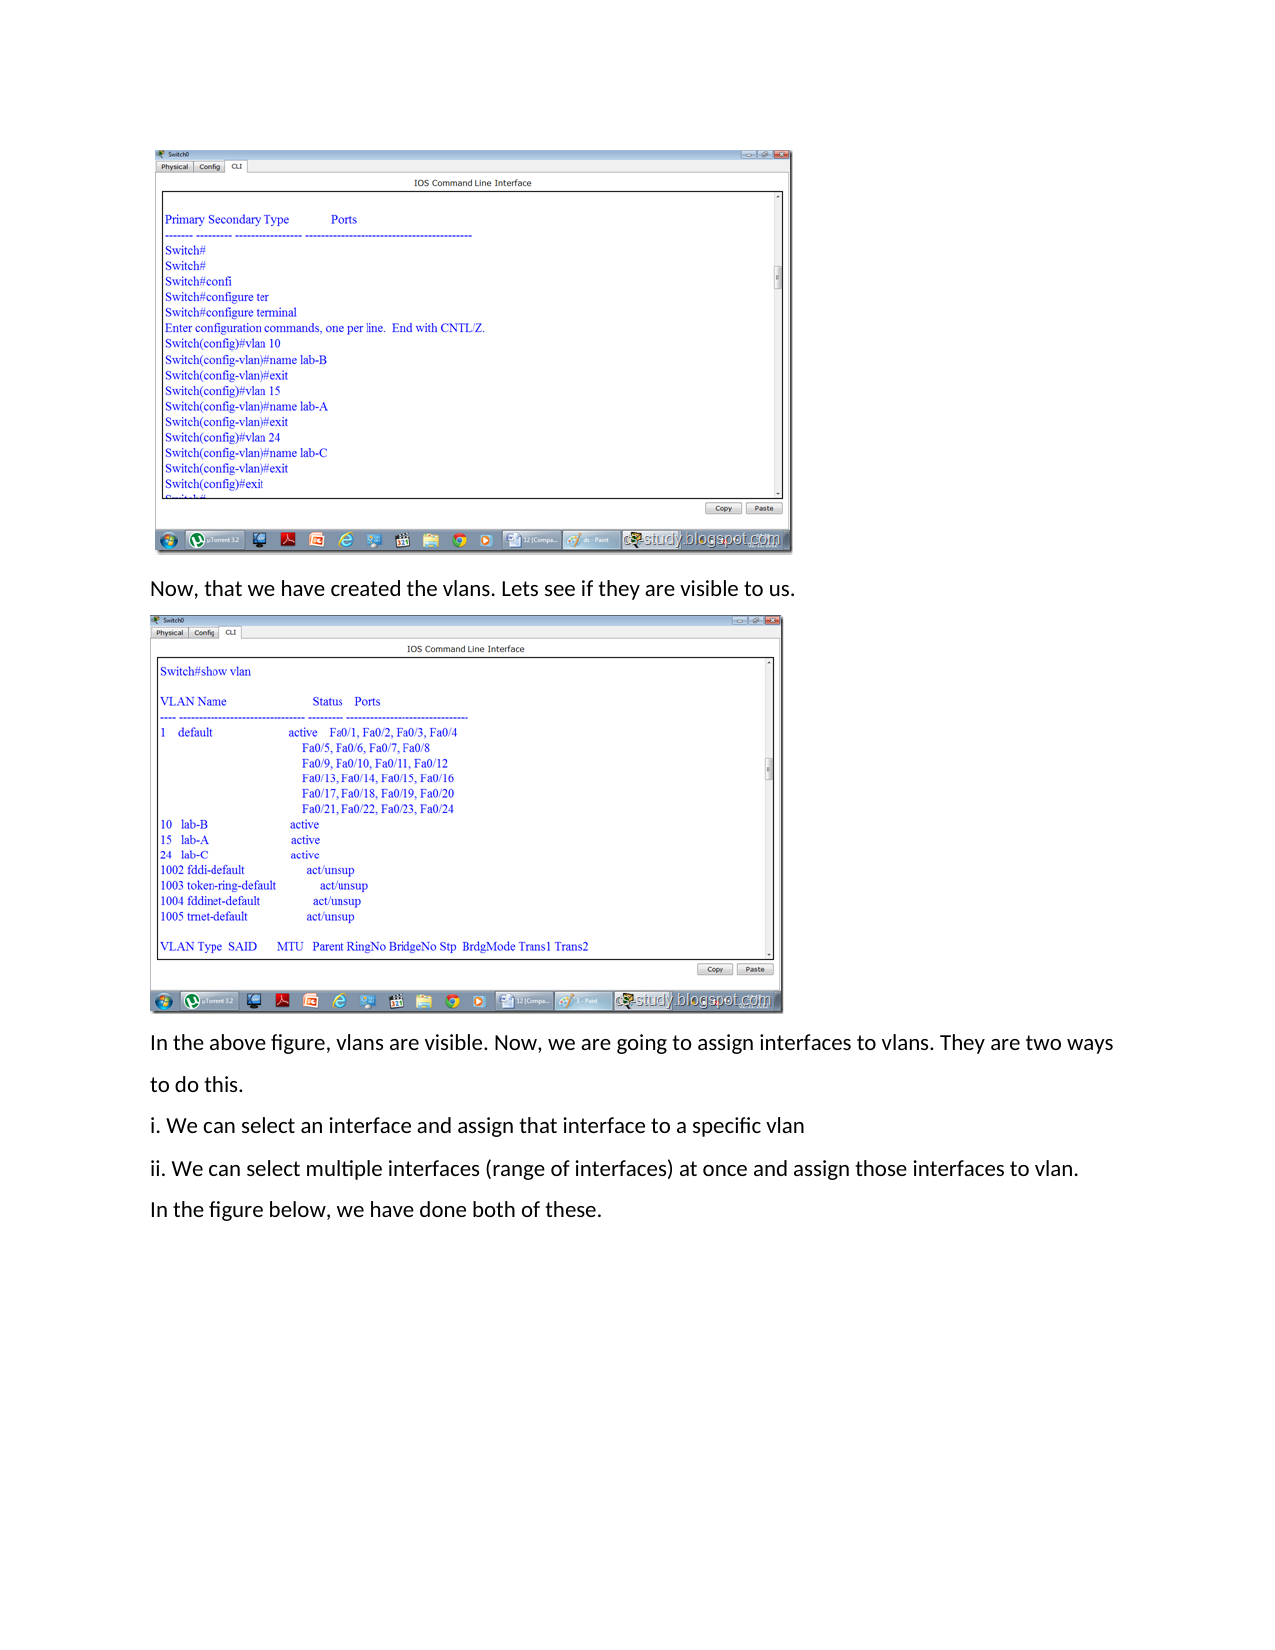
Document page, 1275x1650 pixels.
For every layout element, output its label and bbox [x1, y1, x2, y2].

picture [155, 150, 793, 555]
text [150, 150, 1125, 1266]
picture [150, 615, 784, 1014]
